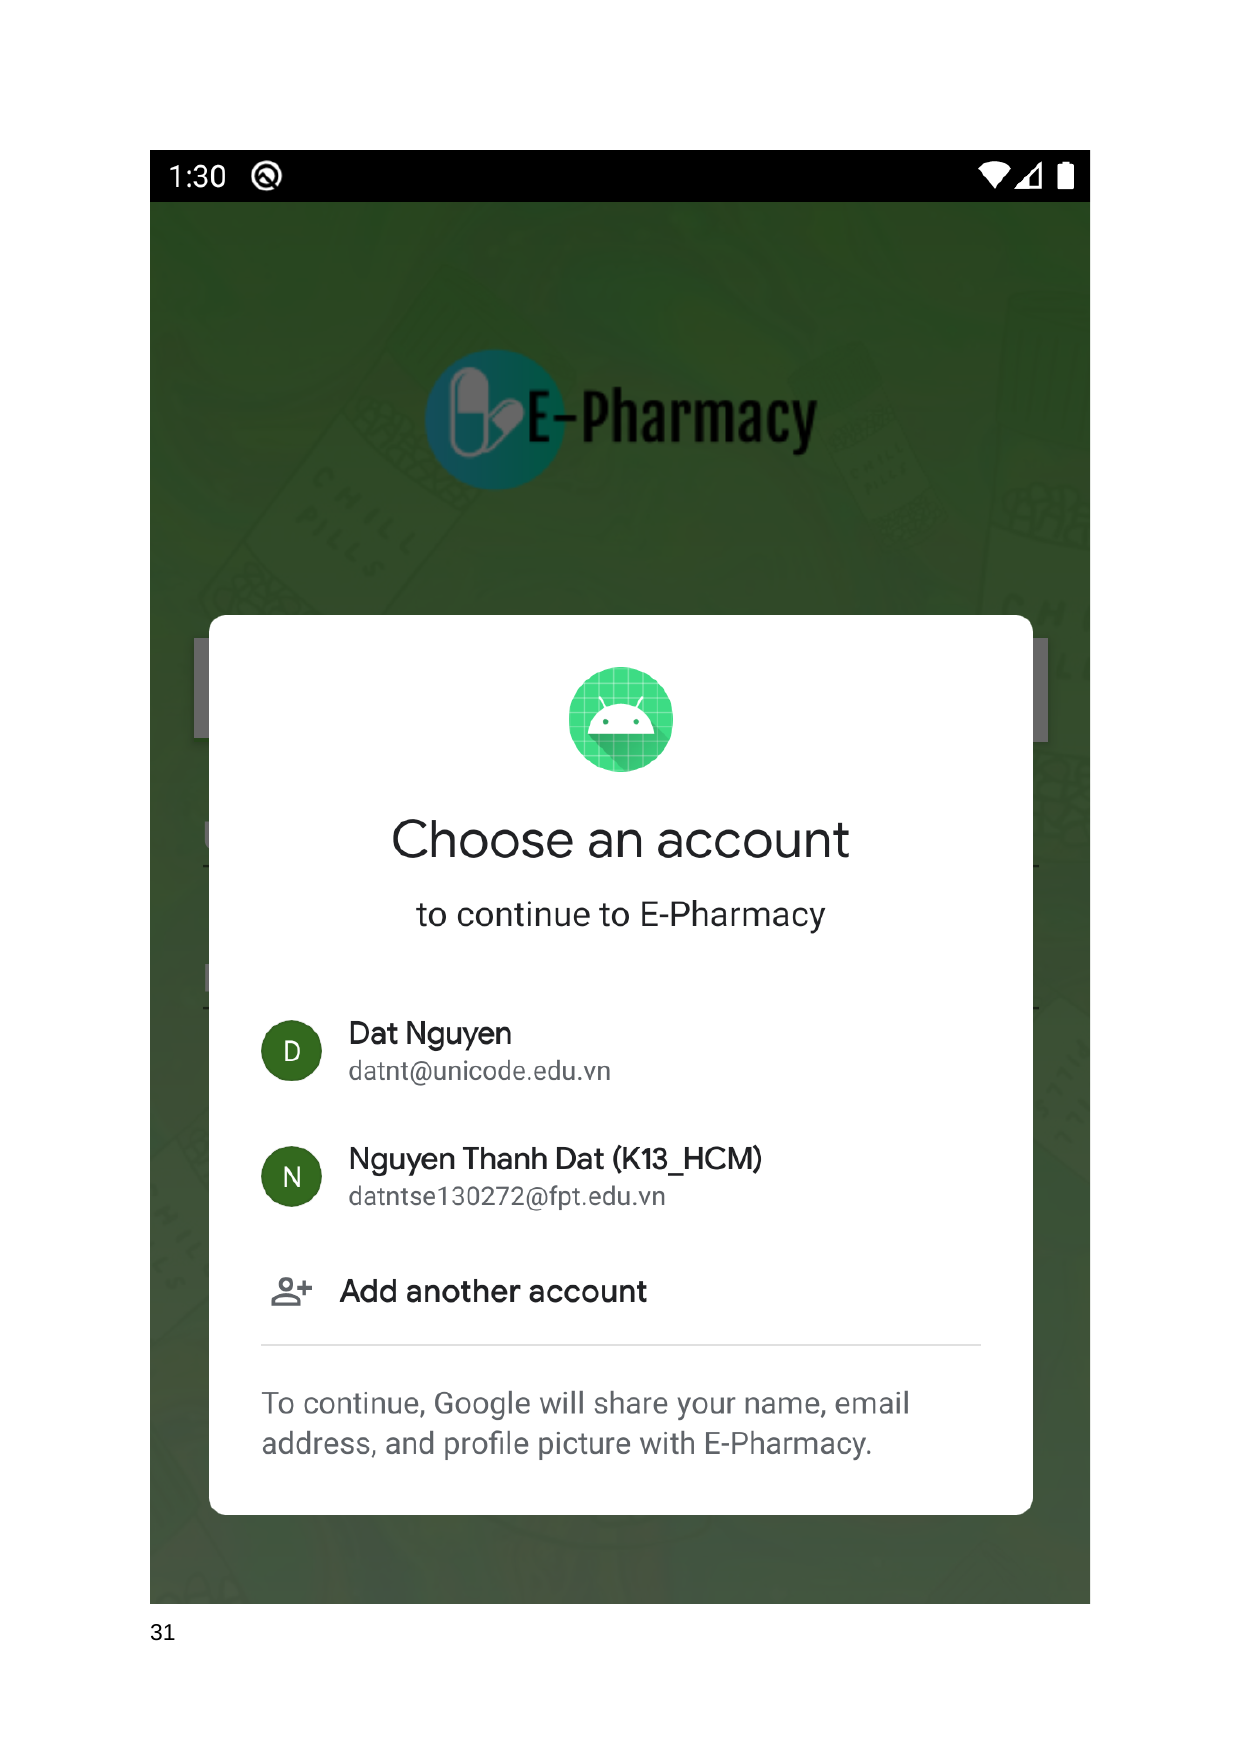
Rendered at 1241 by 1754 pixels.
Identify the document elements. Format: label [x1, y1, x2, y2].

picture [150, 150, 1091, 1604]
